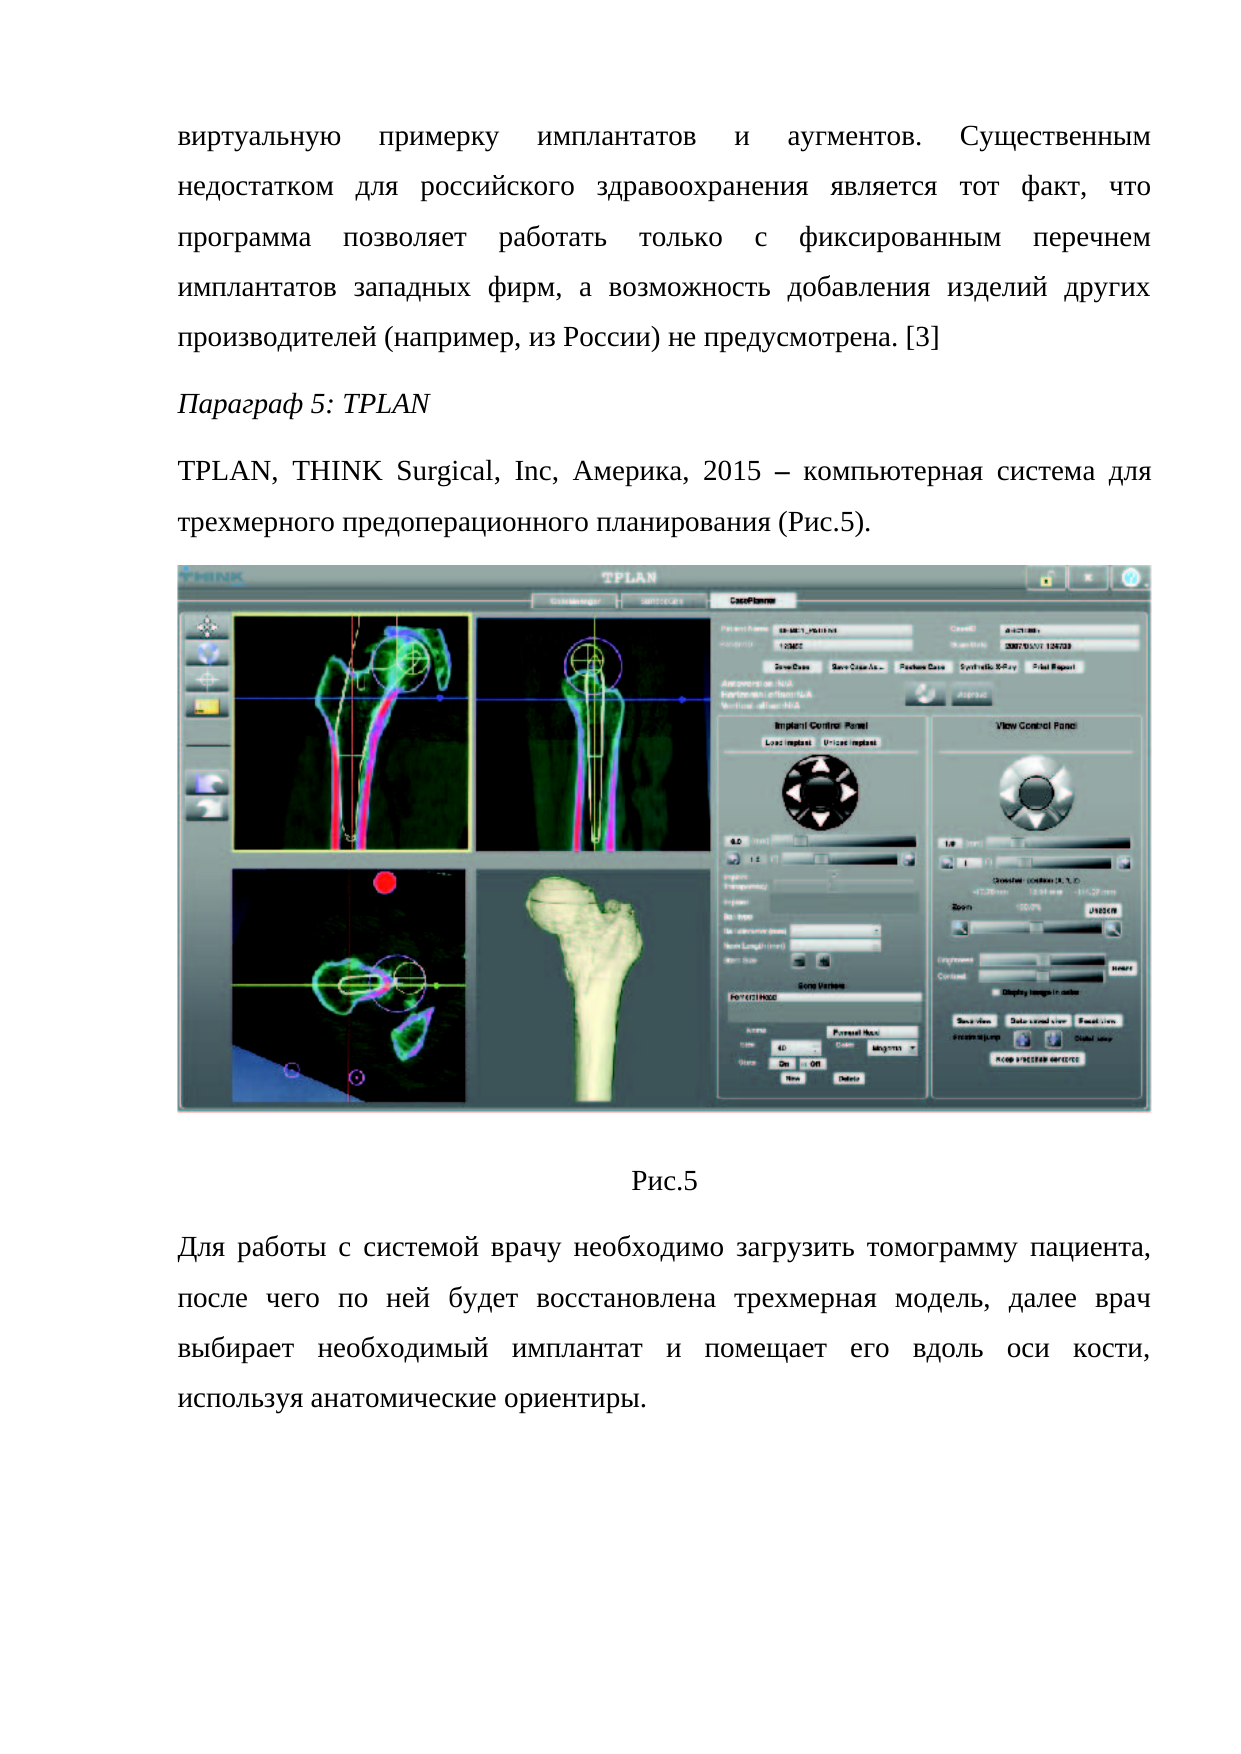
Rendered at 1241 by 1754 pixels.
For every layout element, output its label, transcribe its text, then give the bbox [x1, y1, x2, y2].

text Для работы с системой врачу необходимо загрузить томограмму пациента, после чего по ней будет восстановлена трехмерная модель, далее врач выбирает необходимый имплантат и помещает его вдоль оси кости, используя анатомические ориентиры. [177, 1229, 1152, 1414]
text Параграф 5: TPLAN [177, 386, 1152, 420]
text Рис.5 [177, 1113, 1152, 1196]
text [177, 118, 1152, 353]
picture [177, 565, 1152, 1113]
text TPLAN, THINK Surgical, Inc, Америка, 2015 – компьютерная система для трехмерного предоперационного планирования (Рис.5). [177, 453, 1152, 537]
